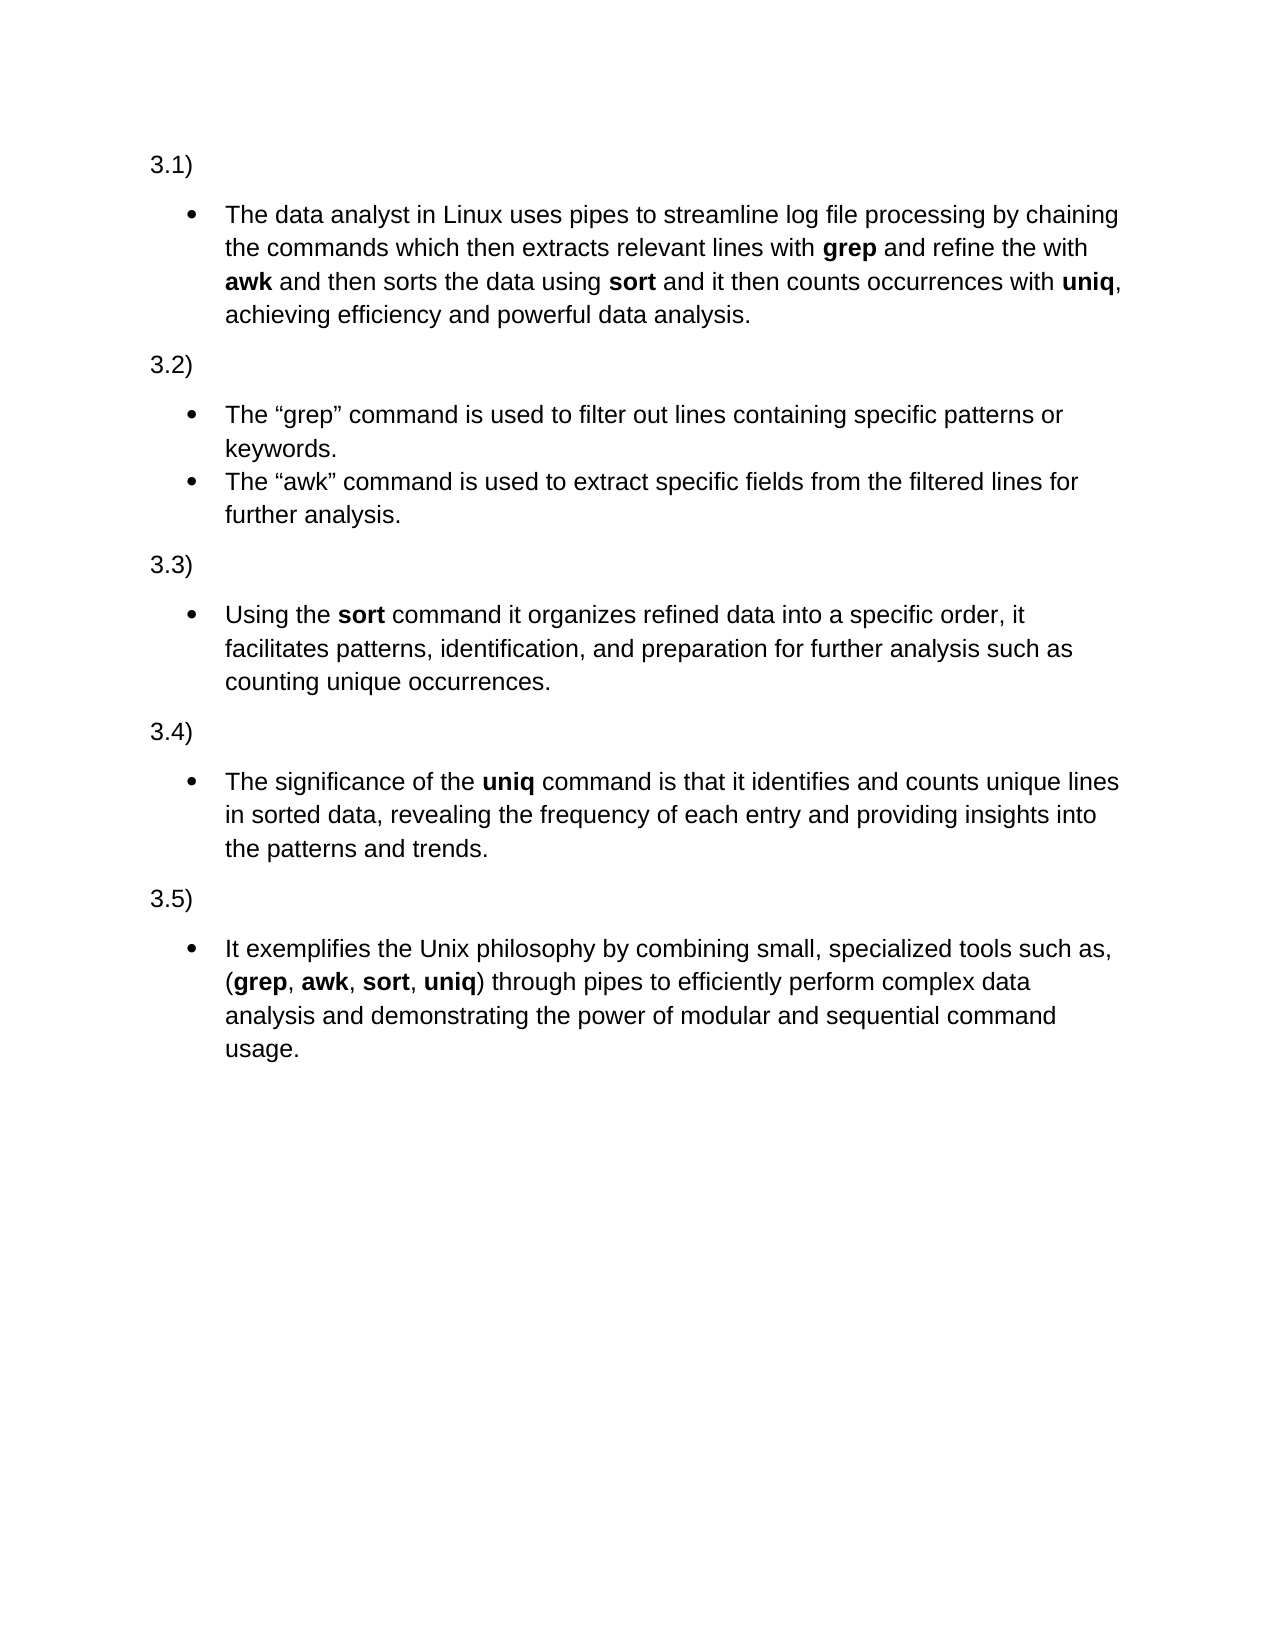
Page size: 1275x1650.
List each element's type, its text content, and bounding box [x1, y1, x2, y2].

text 3.3) [150, 550, 1125, 579]
list Using the sort command it organizes refined data into a specific order, it facilitates patterns, identification, and preparation for further analysis such as counting unique occurrences. [187, 600, 1125, 696]
list The “awk” command is used to extract specific fields from the filtered lines for further analysis. [187, 467, 1125, 529]
text 3.1) [150, 150, 1125, 179]
list The significance of the uniq command is that it identifies and counts unique lines in sorted data, revealing the frequency of each entry and providing insights into the patterns and trends. [187, 767, 1125, 863]
list It exemplifies the Unix philosophy by combining small, specialized tools such as, (grep, awk, sort, uniq) through pipes to efficiently perform complex data analysis and demonstrating the power of modular and sequential command usage. [187, 934, 1125, 1063]
list The data analyst in Linux uses pipes to streamline log file processing by chaining the commands which then extracts relevant lines with grep and refine the with awk and then sorts the data using sort and it then counts occurrences with uniq, achieving efficiency and powerful data analysis. [187, 200, 1125, 329]
text 3.2) [150, 350, 1125, 379]
text 3.5) [150, 884, 1125, 913]
list The “grep” command is used to filter out lines containing specific patterns or keywords. [187, 400, 1125, 462]
text 3.4) [150, 717, 1125, 746]
